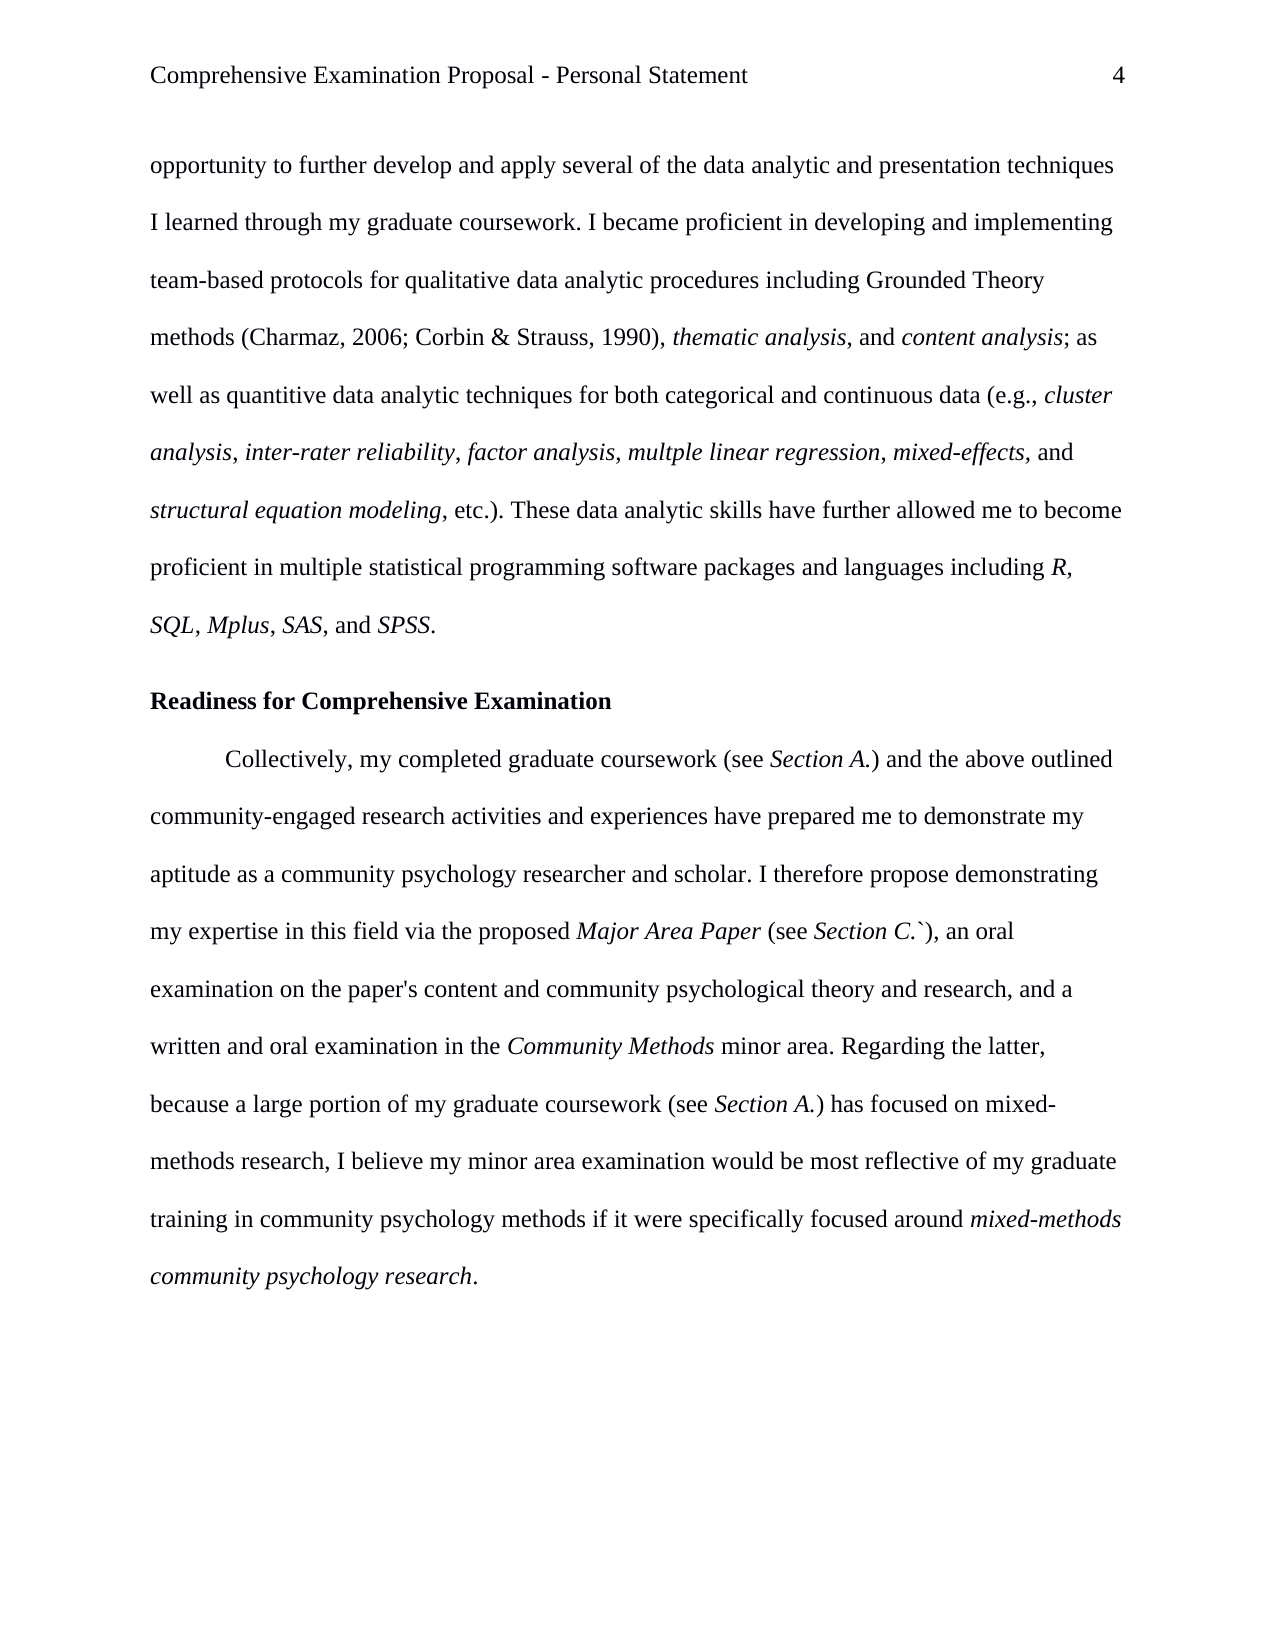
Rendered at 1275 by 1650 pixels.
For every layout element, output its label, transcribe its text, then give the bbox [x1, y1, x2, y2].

subtitle Readiness for Comprehensive Examination [150, 686, 1125, 715]
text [150, 150, 1125, 639]
text Collectively, my completed graduate coursework (see Section A.) and the above outlined community-engaged research activities and experiences have prepared me to demonstrate my aptitude as a community psychology researcher and scholar. I therefore propose demonstrating my expertise in this field via the proposed Major Area Paper (see Section C.`), an oral examination on the paper's content and community psychological theory and research, and a written and oral examination in the Community Methods minor area. Regarding the latter, because a large portion of my graduate coursework (see Section A.) has focused on mixed-methods research, I believe my minor area examination would be most reflective of my graduate training in community psychology methods if it were specifically focused around mixed-methods community psychology research. [150, 744, 1125, 1290]
